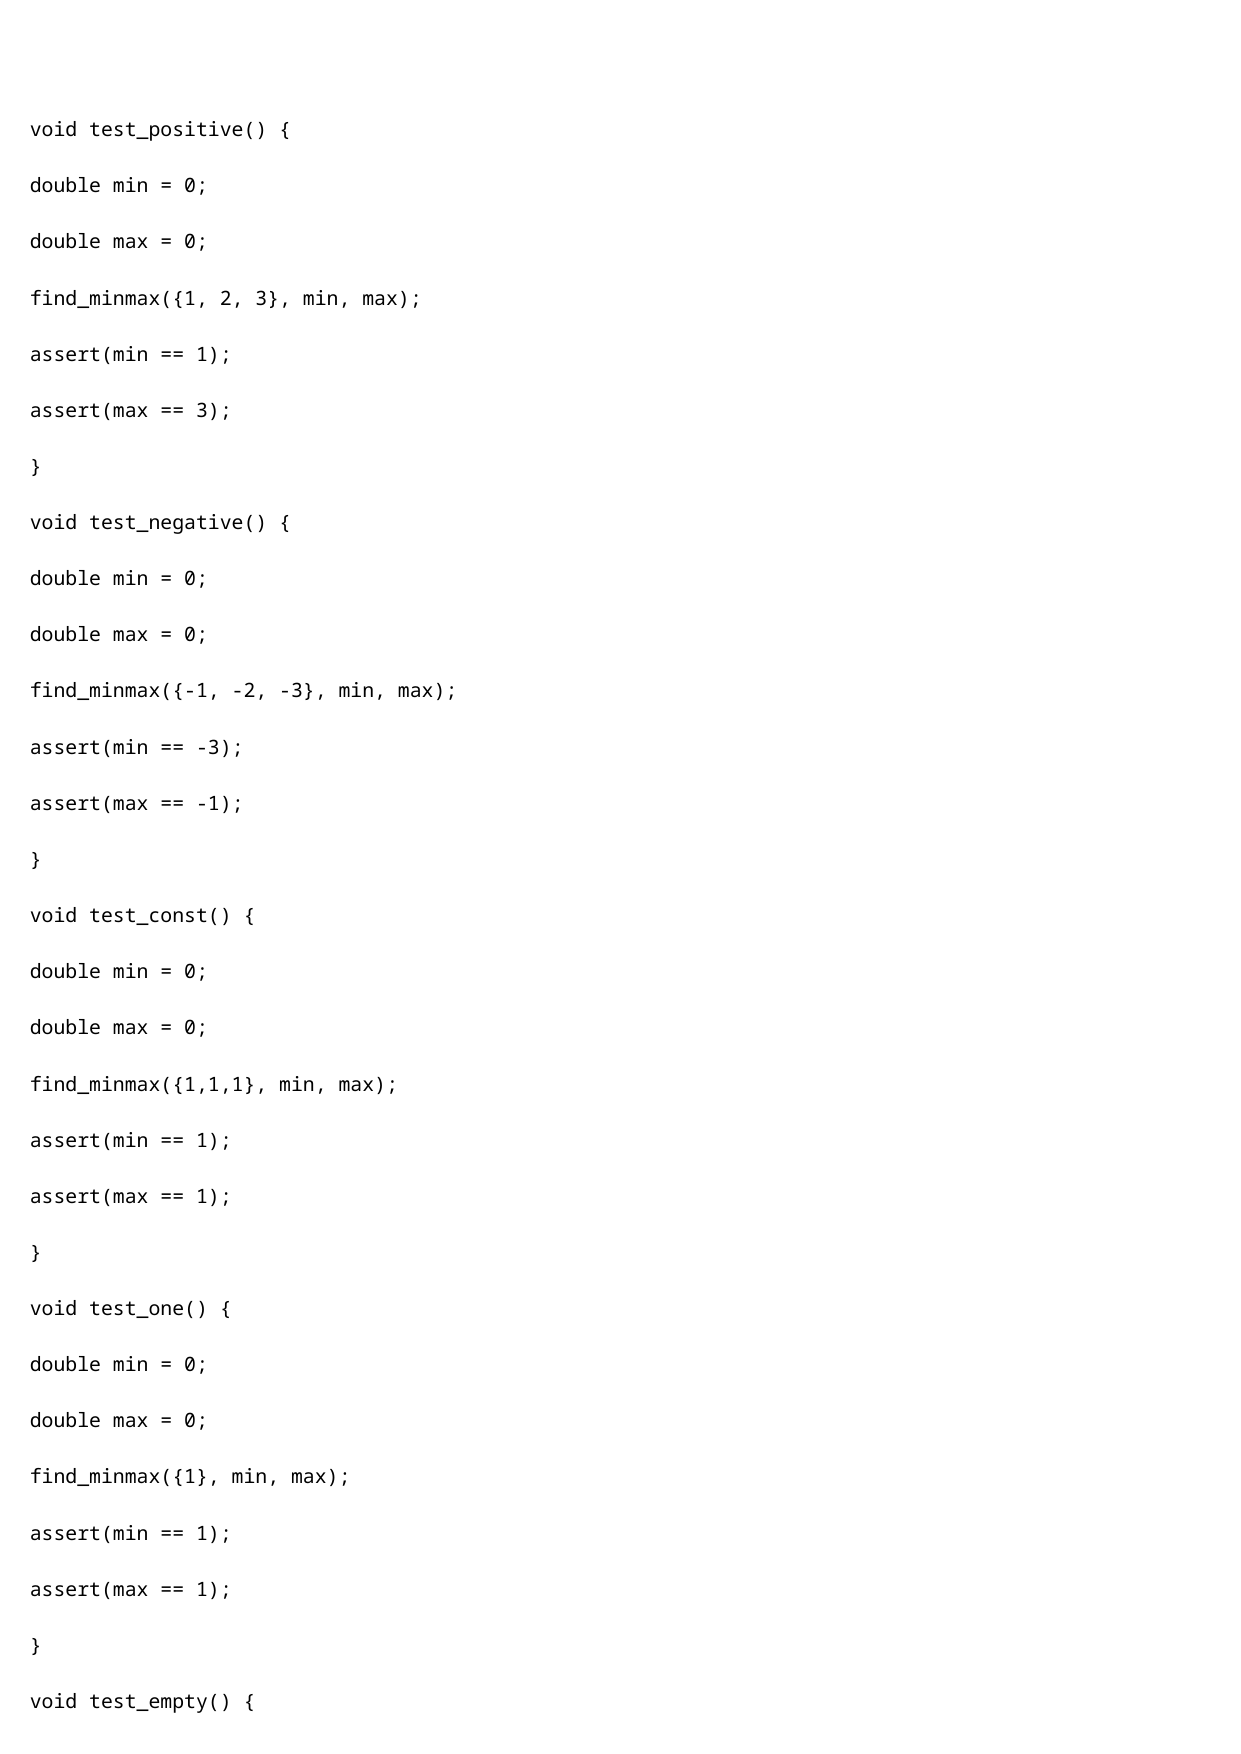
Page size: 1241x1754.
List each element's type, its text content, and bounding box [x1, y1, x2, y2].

text void test_const() { [29, 901, 1152, 928]
text double min = 0; [29, 957, 1152, 984]
text } [29, 845, 1152, 872]
text assert(max == 1); [29, 1182, 1152, 1209]
text find_minmax({1,1,1}, min, max); [29, 1070, 1152, 1097]
text void test_one() { [29, 1294, 1152, 1321]
text void test_negative() { [29, 508, 1152, 535]
text assert(min == 1); [29, 340, 1152, 367]
text void test_empty() { [29, 1687, 1152, 1714]
text assert(max == -1); [29, 789, 1152, 816]
text assert(min == 1); [29, 1126, 1152, 1153]
text assert(max == 1); [29, 1575, 1152, 1602]
text find_minmax({-1, -2, -3}, min, max); [29, 677, 1152, 704]
text double max = 0; [29, 1014, 1152, 1041]
text void test_positive() { [29, 115, 1152, 142]
text find_minmax({1}, min, max); [29, 1463, 1152, 1490]
text } [29, 1631, 1152, 1658]
text double min = 0; [29, 564, 1152, 591]
text double max = 0; [29, 228, 1152, 254]
text } [29, 1238, 1152, 1265]
text double max = 0; [29, 621, 1152, 648]
text } [29, 452, 1152, 479]
text assert(min == -3); [29, 733, 1152, 760]
text double min = 0; [29, 1351, 1152, 1377]
text assert(min == 1); [29, 1519, 1152, 1546]
text assert(max == 3); [29, 396, 1152, 423]
text find_minmax({1, 2, 3}, min, max); [29, 284, 1152, 311]
text double max = 0; [29, 1407, 1152, 1434]
text double min = 0; [29, 171, 1152, 198]
